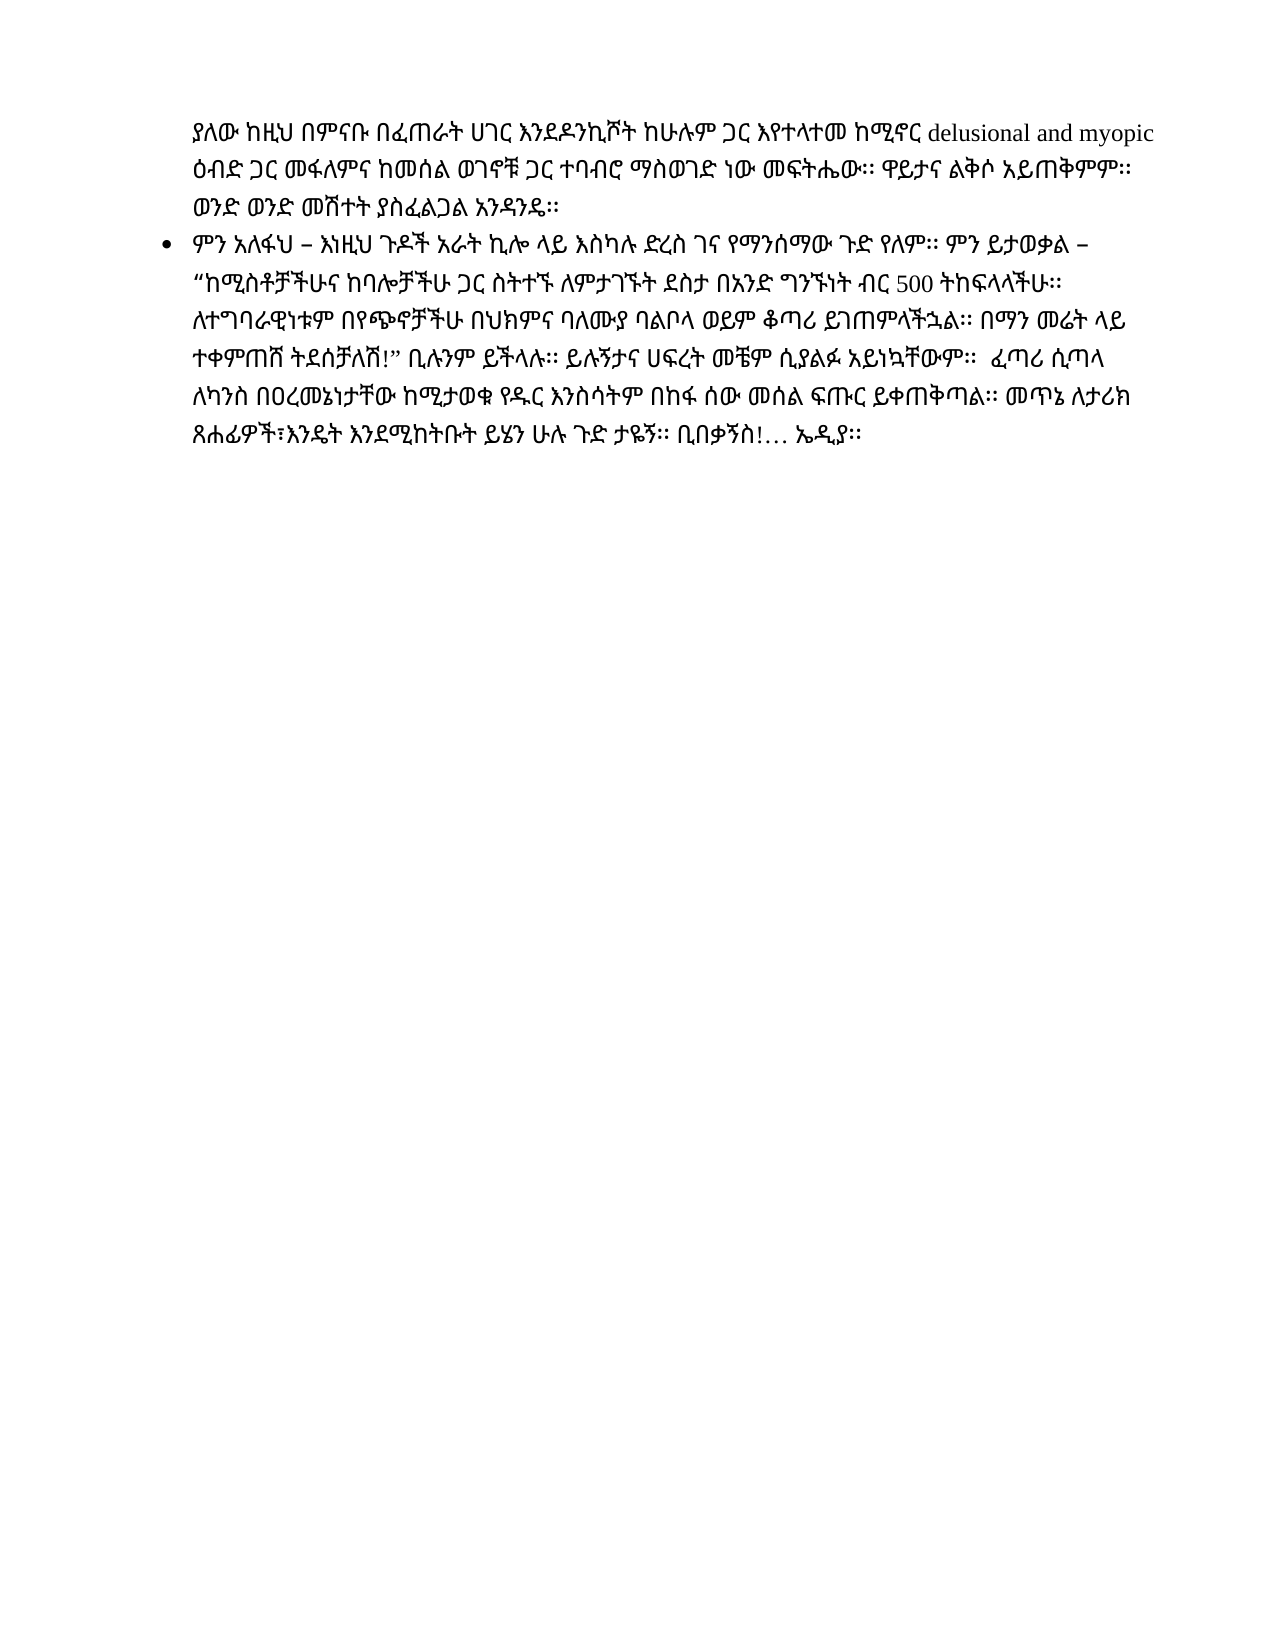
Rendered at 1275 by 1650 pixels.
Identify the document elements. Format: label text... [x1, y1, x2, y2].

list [162, 118, 1157, 226]
list ምን አለፋህ – እነዚህ ጉዶች አራት ኪሎ ላይ እስካሉ ድረስ ገና የማንሰማው ጉድ የለም፡፡ ምን ይታወቃል – “ከሚስቶቻችሁና ከባሎቻችሁ ጋር ስትተኙ ለምታገኙት ደስታ በአንድ ግንኙነት ብር 500 ትከፍላላችሁ፡፡ ለተግባራዊነቱም በየጭኖቻችሁ በህክምና ባለሙያ ባልቦላ ወይም ቆጣሪ ይገጠምላችኋል፡፡ በማን መሬት ላይ ተቀምጠሸ ትደሰቻለሽ!” ቢሉንም ይችላሉ፡፡ ይሉኝታና ሀፍረት መቼም ሲያልፉ አይነኳቸውም፡፡ ፈጣሪ ሲጣላ ለካንስ በዐረመኔነታቸው ከሚታወቁ የዱር እንስሳትም በከፋ ሰው መሰል ፍጡር ይቀጠቅጣል፡፡ መጥኔ ለታሪክ ጸሐፊዎች፣እንዴት እንደሚከትቡት ይሄን ሁሉ ጉድ ታዬኝ፡፡ ቢበቃኝስ!… ኤዲያ፡፡ [162, 231, 1157, 454]
